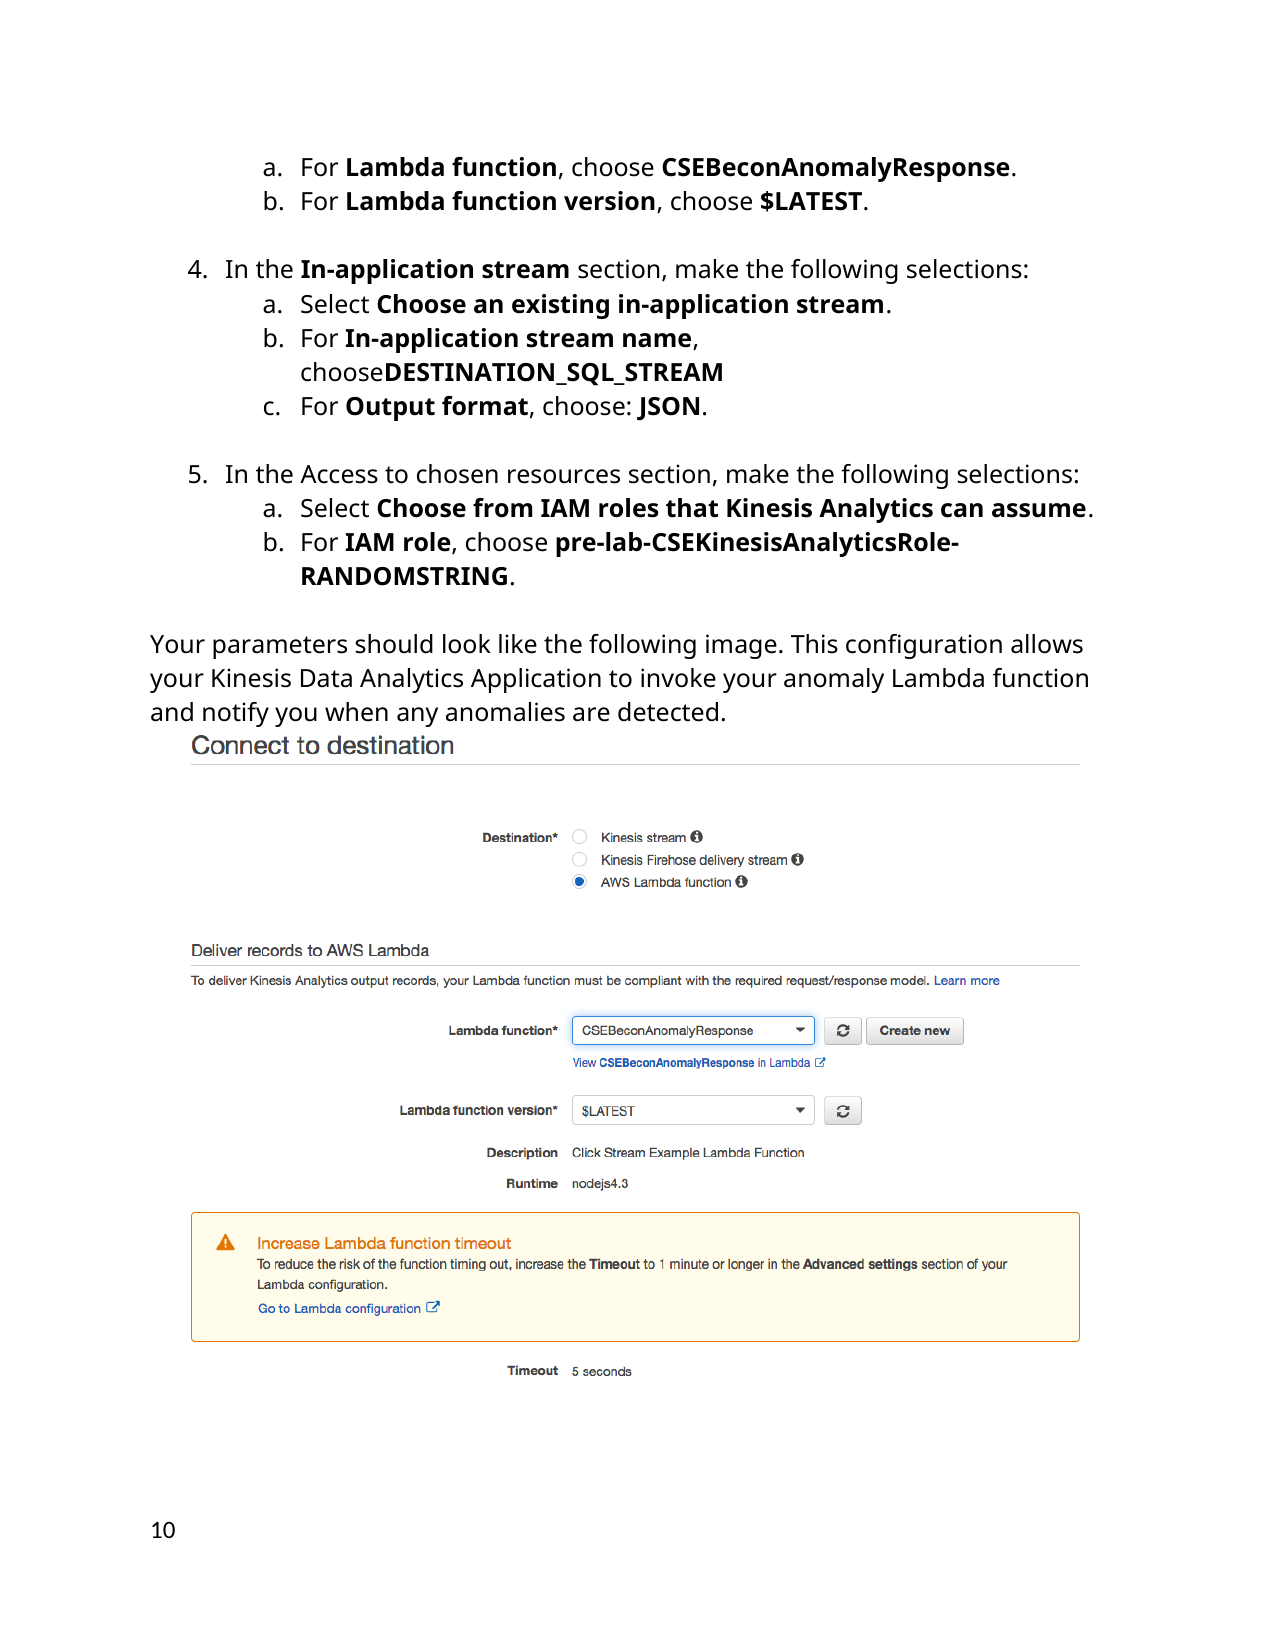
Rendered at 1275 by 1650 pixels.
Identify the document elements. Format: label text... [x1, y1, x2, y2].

list In the Access to chosen resources section, make the following selections: [187, 457, 1125, 491]
list For In-application stream name, chooseDESTINATION_SQL_STREAM [262, 320, 1125, 388]
list In the In-application stream section, make the following selections: [187, 252, 1125, 286]
list For Output format, choose: JSON. [262, 388, 1125, 422]
list Select Choose from IAM roles that Kinesis Analytics can assume. [262, 491, 1125, 525]
list For IAM role, choose pre-lab-CSEKinesisAnalyticsRole-RANDOMSTRING. [262, 525, 1125, 593]
list For Lambda function version, choose $LATEST. [262, 184, 1125, 218]
text Your parameters should look like the following image. This configuration allows your Kinesis Data Analytics Application to invoke your anomaly Lambda function and notify you when any anomalies are detected. [150, 627, 1125, 729]
list For Lambda function, choose CSEBeconAnomalyResponse. [262, 150, 1125, 184]
picture [188, 729, 1087, 1384]
list Select Choose an existing in-application stream. [262, 286, 1125, 320]
